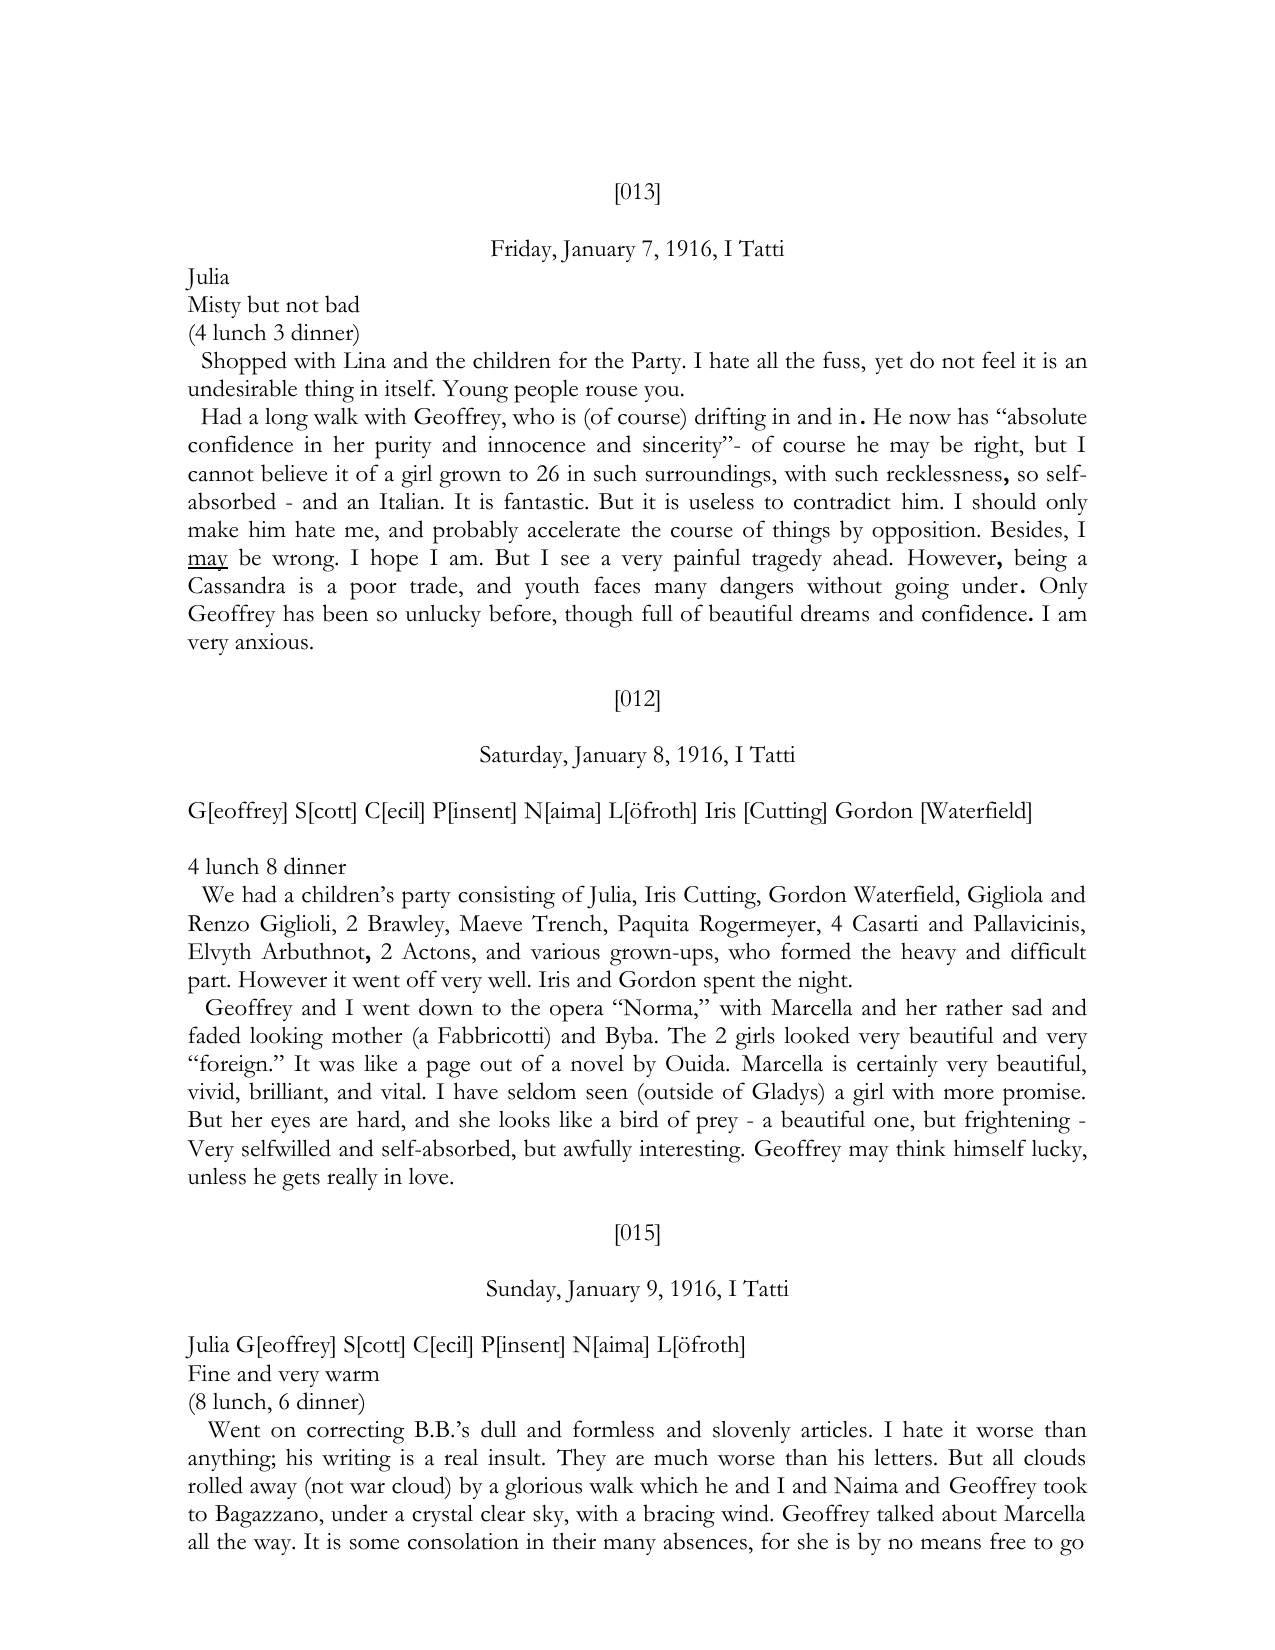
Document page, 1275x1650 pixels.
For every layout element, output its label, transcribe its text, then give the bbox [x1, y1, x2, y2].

text [013] [187, 178, 1087, 206]
text [012] [187, 684, 1087, 712]
text Sunday, January 9, 1916, I Tatti [187, 1275, 1087, 1303]
text Misty but not bad [187, 291, 1087, 319]
text Had a long walk with Geoffrey, who is (of course) drifting in and in. He now has “absolute confidence in her purity and innocence and sincerity”- of course he may be right, but I cannot believe it of a girl grown to 26 in such surroundings, with such recklessness, so self-absorbed - and an Italian. It is fantastic. But it is useless to contradict him. I should only make him hate me, and probably accelerate the course of things by opposition. Besides, I may be wrong. I hope I am. But I see a very painful tragedy ahead. However, being a Cassandra is a poor trade, and youth faces many dangers without going under. Only Geoffrey has been so unlucky before, though full of beautiful dreams and confidence. I am very anxious. [187, 403, 1087, 656]
text (8 lunch, 6 dinner) [187, 1387, 1087, 1416]
text [015] [187, 1219, 1087, 1247]
text Fine and very warm [187, 1359, 1087, 1387]
text Friday, January 7, 1916, I Tatti [187, 234, 1087, 262]
text We had a children’s party consisting of Julia, Iris Cutting, Gordon Waterfield, Gigliola and Renzo Giglioli, 2 Brawley, Maeve Trench, Paquita Rogermeyer, 4 Casarti and Pallavicinis, Elvyth Arbuthnot, 2 Actons, and various grown-ups, who formed the heavy and difficult part. However it went off very well. Iris and Gordon spent the night. [187, 881, 1087, 994]
text Julia [187, 262, 1087, 291]
text Geoffrey and I went down to the opera “Norma,” with Marcella and her rather sad and faded looking mother (a Fabbricotti) and Byba. The 2 girls looked very beautiful and very “foreign.” It was like a page out of a novel by Ouida. Marcella is certainly very beautiful, vivid, brilliant, and vital. I have seldom seen (outside of Gladys) a girl with more promise. But her eyes are hard, and she looks like a bird of prey - a beautiful one, but frightening - Very selfwilled and self-absorbed, but awfully interesting. Geoffrey may think himself lucky, unless he gets really in love. [187, 994, 1087, 1191]
text G[eoffrey] S[cott] C[ecil] P[insent] N[aima] L[öfroth] Iris [Cutting] Gordon [Waterfield] [187, 797, 1087, 825]
text 4 lunch 8 dinner [187, 853, 1087, 881]
text Julia G[eoffrey] S[cott] C[ecil] P[insent] N[aima] L[öfroth] [187, 1331, 1087, 1359]
text Saturday, January 8, 1916, I Tatti [187, 741, 1087, 769]
text Shopped with Lina and the children for the Party. I hate all the fuss, yet do not feel it is an undesirable thing in itself. Young people rouse you. [187, 347, 1087, 403]
text (4 lunch 3 dinner) [187, 319, 1087, 347]
